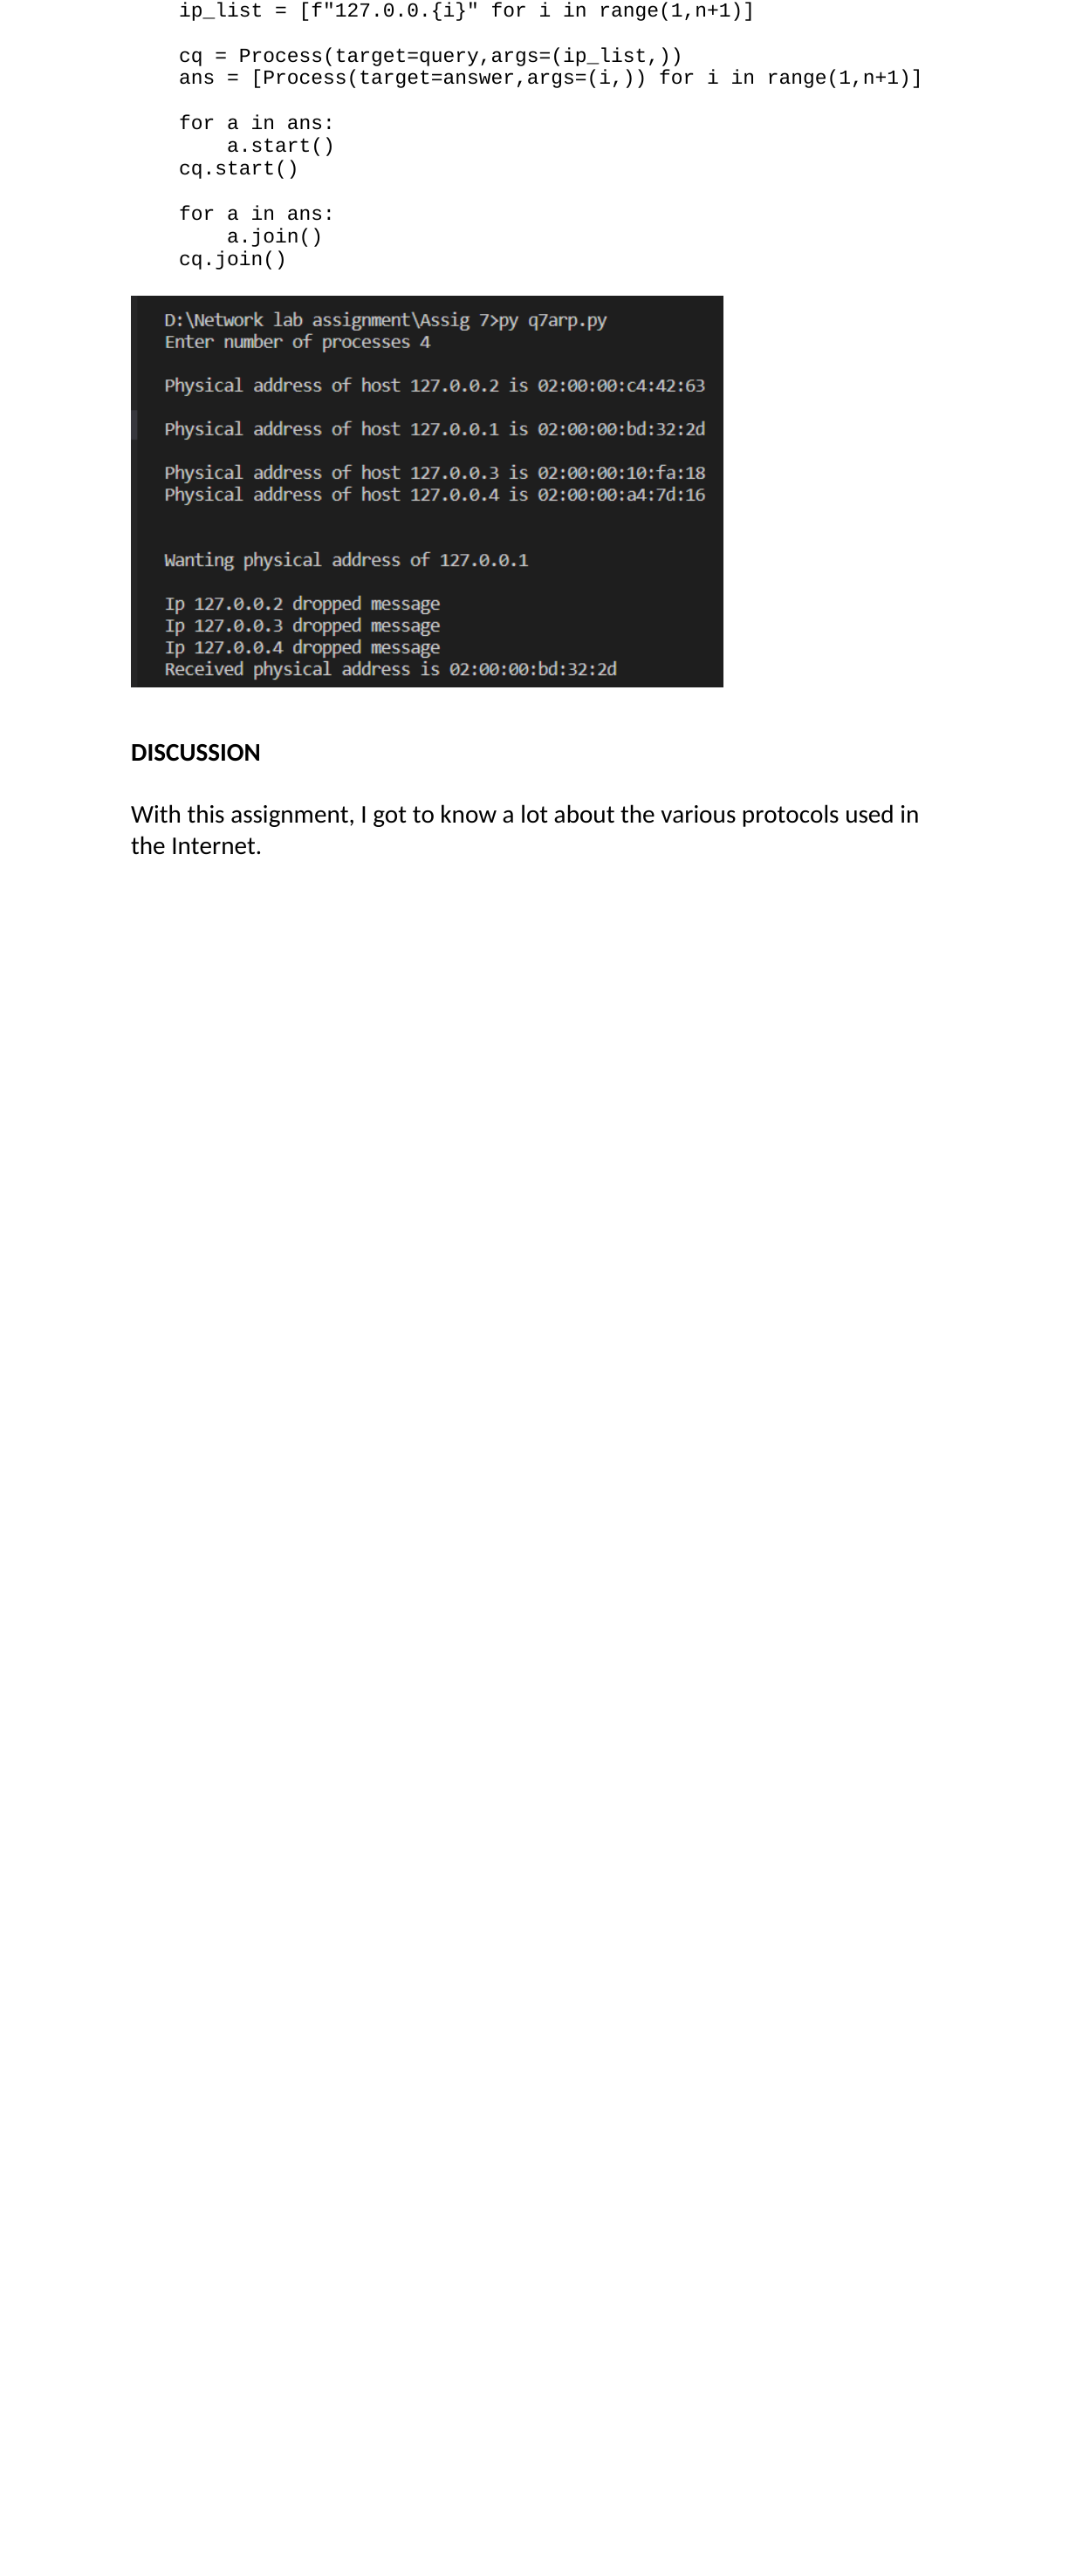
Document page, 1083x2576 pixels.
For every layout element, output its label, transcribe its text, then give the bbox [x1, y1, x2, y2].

text ip_list = [f"127.0.0.{i}" for i in range(1,n+1)] [131, 0, 951, 23]
text for a in ans: [131, 113, 951, 136]
picture [131, 296, 723, 687]
text cq.start() [131, 159, 951, 181]
text for a in ans: [131, 203, 951, 226]
text DISCUSSION [131, 736, 951, 768]
text cq.join() [131, 249, 951, 271]
text ans = [Process(target=answer,args=(i,)) for i in range(1,n+1)] [131, 68, 951, 91]
text a.join() [131, 226, 951, 249]
text a.start() [131, 136, 951, 159]
text cq = Process(target=query,args=(ip_list,)) [131, 45, 951, 68]
text With this assignment, I got to know a lot about the various protocols used in the Internet. [131, 798, 951, 861]
